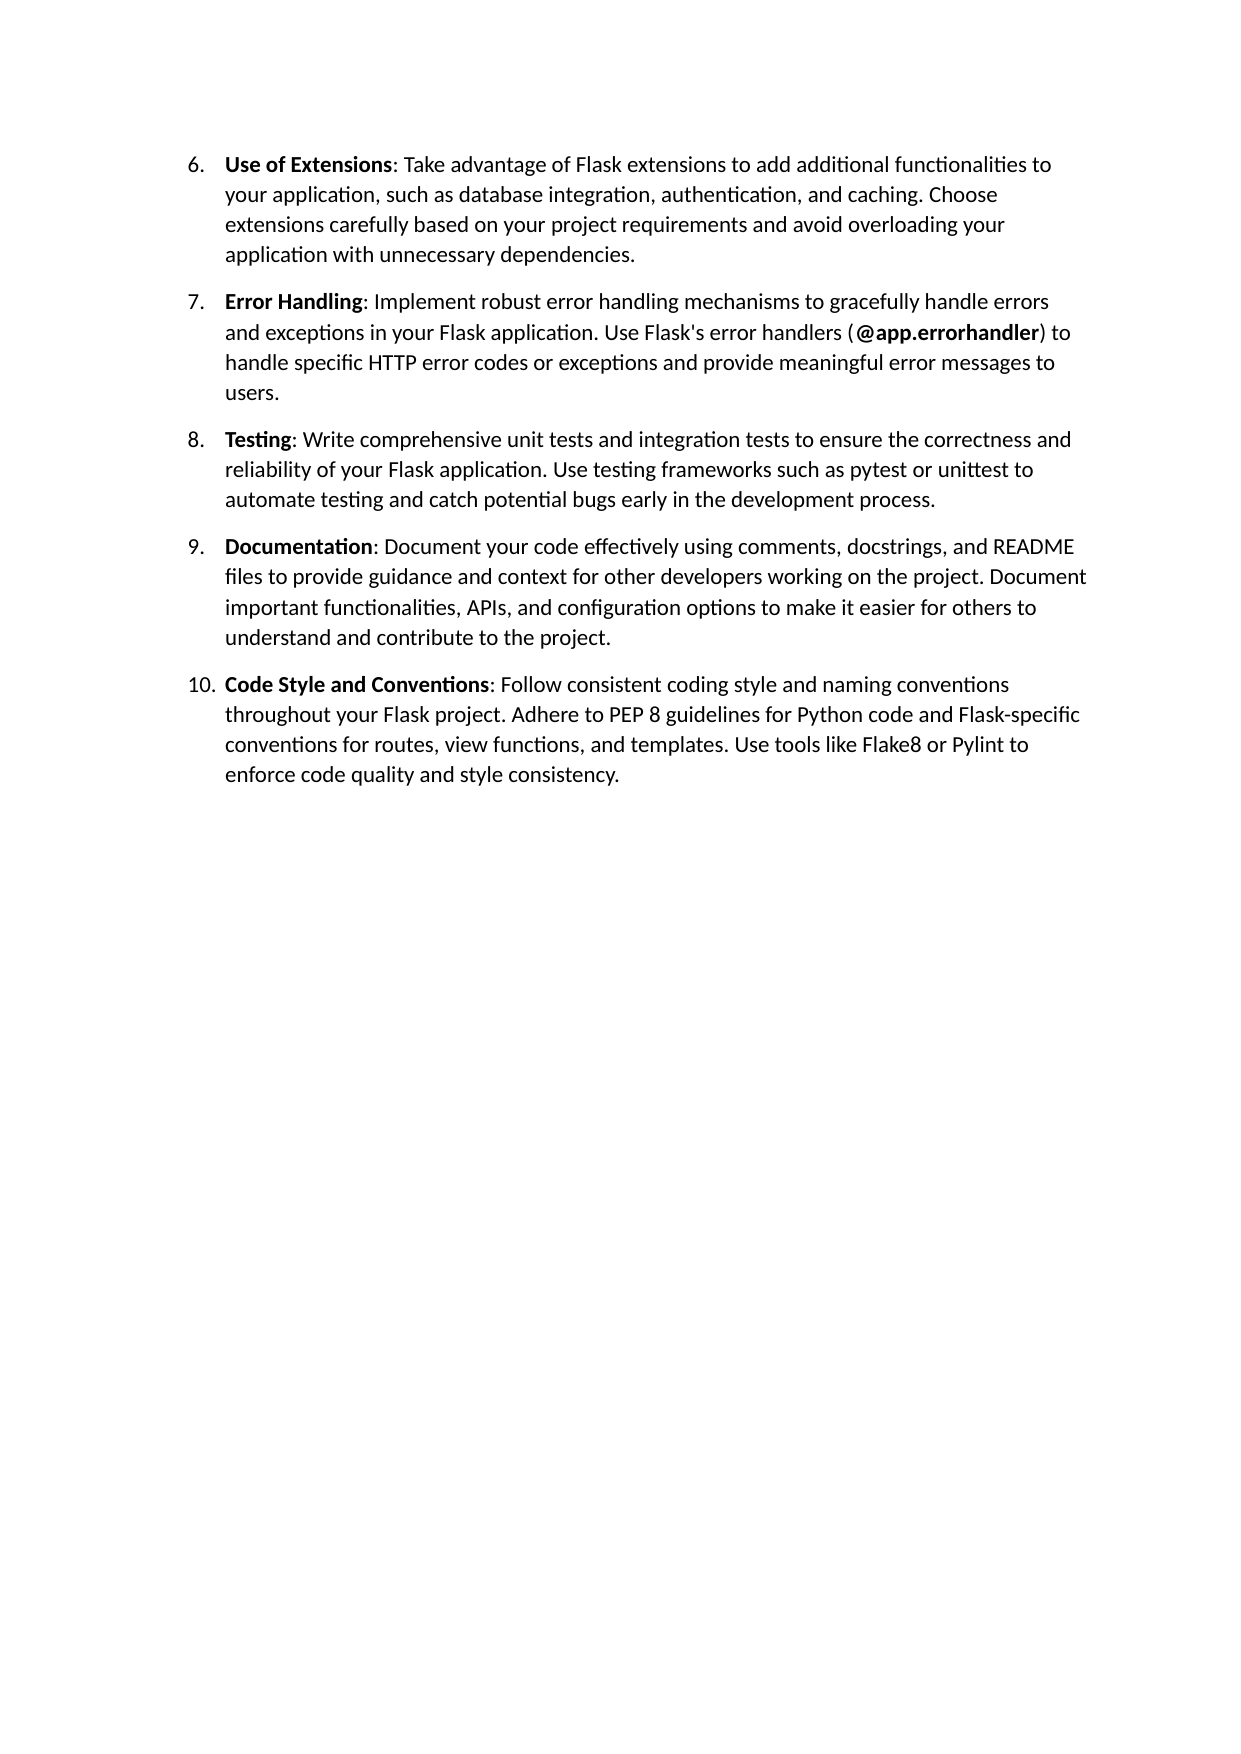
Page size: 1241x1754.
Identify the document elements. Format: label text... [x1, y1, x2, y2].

list Documentation: Document your code effectively using comments, docstrings, and README files to provide guidance and context for other developers working on the project. Document important functionalities, APIs, and configuration options to make it easier for others to understand and contribute to the project. [187, 532, 1090, 651]
list Use of Extensions: Take advantage of Flask extensions to add additional functionalities to your application, such as database integration, authentication, and caching. Choose extensions carefully based on your project requirements and avoid overloading your application with unnecessary dependencies. [187, 150, 1090, 269]
list Testing: Write comprehensive unit tests and integration tests to ensure the correctness and reliability of your Flask application. Use testing frameworks such as pytest or unittest to automate testing and catch potential bugs early in the development process. [187, 425, 1090, 513]
list Code Style and Conventions: Follow consistent coding style and naming conventions throughout your Flask project. Adhere to PEP 8 guidelines for Python code and Flask-specific conventions for routes, view functions, and templates. Use tools like Flake8 or Pylint to enforce code quality and style consistency. [187, 670, 1090, 788]
list Error Handling: Implement robust error handling mechanisms to gracefully handle errors and exceptions in your Flask application. Use Flask's error handlers (@app.errorhandler) to handle specific HTTP error codes or exceptions and provide meaningful error messages to users. [187, 287, 1090, 406]
